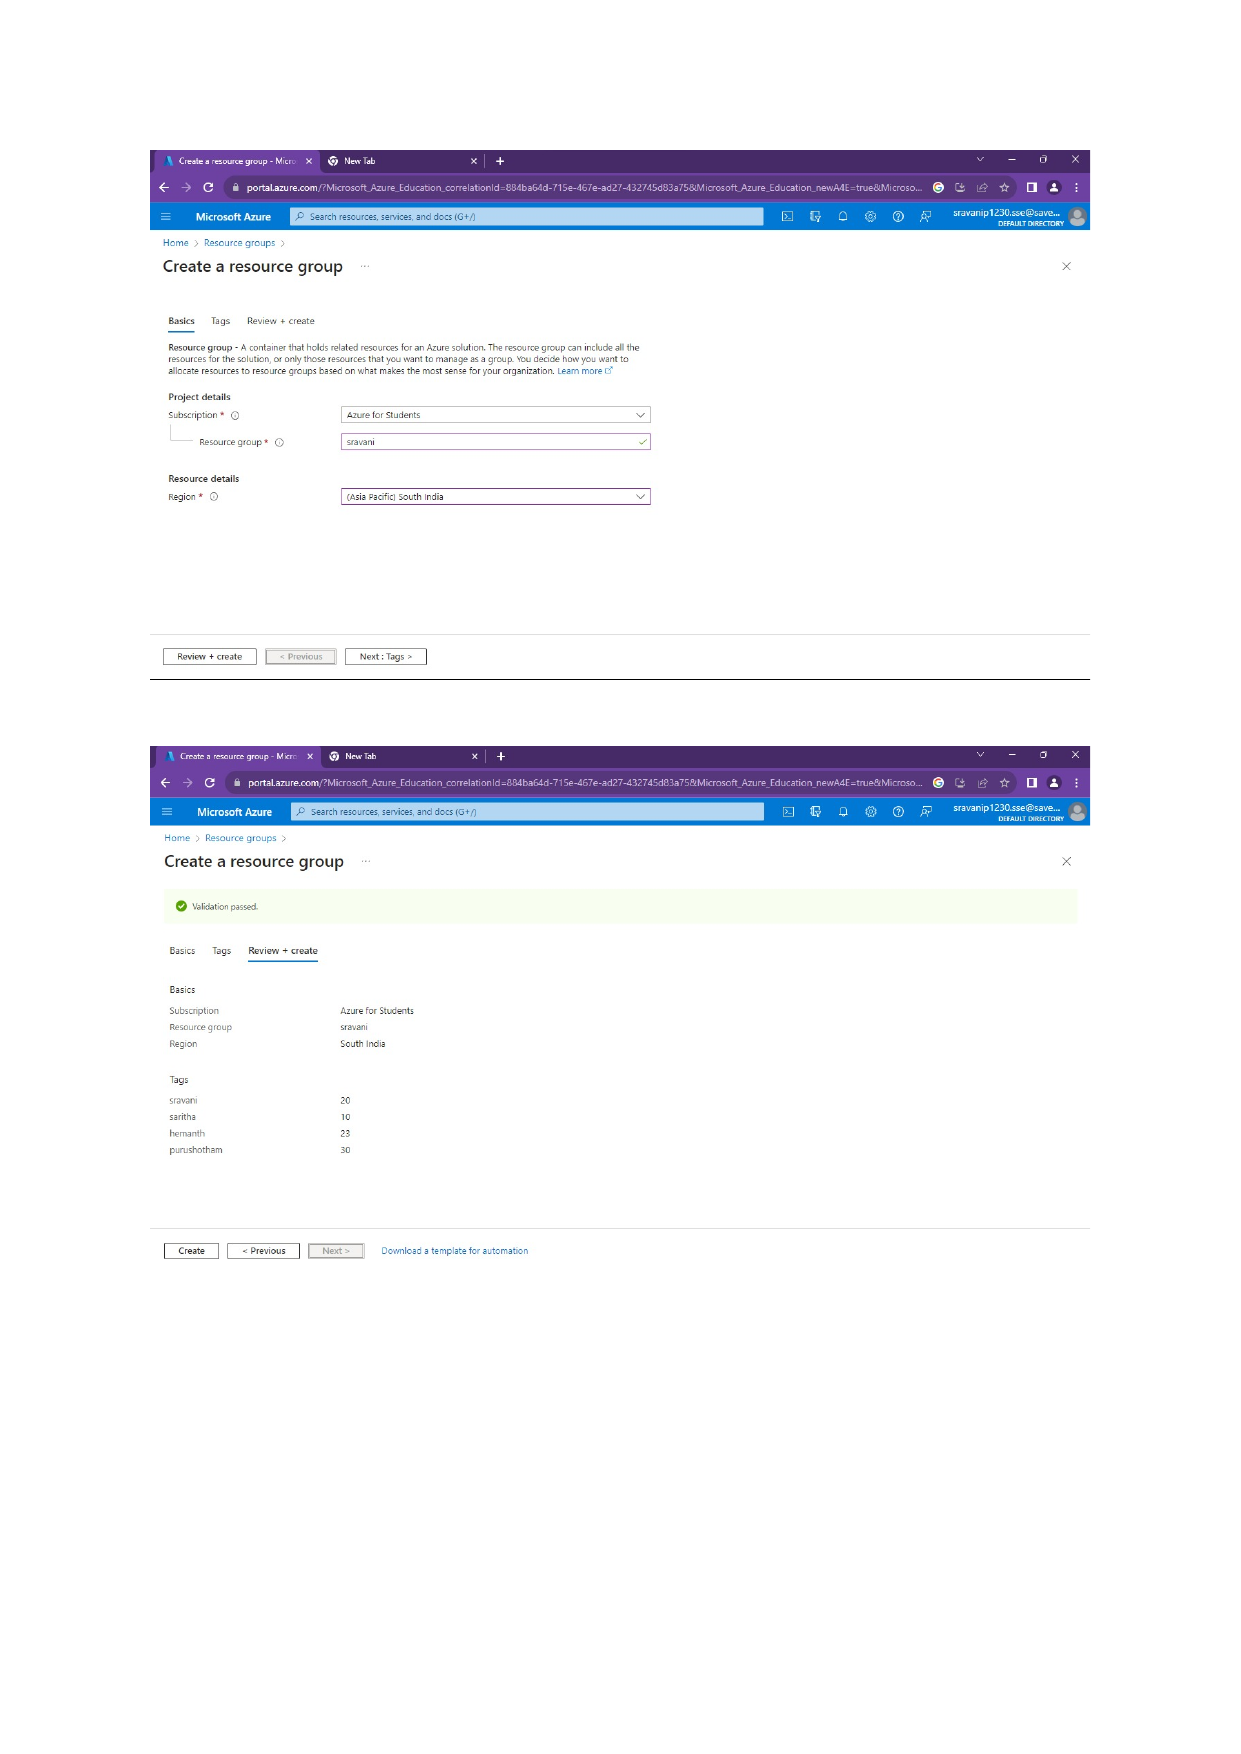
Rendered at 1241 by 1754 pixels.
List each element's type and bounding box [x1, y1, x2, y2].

picture [150, 746, 1091, 1259]
picture [150, 150, 1091, 680]
